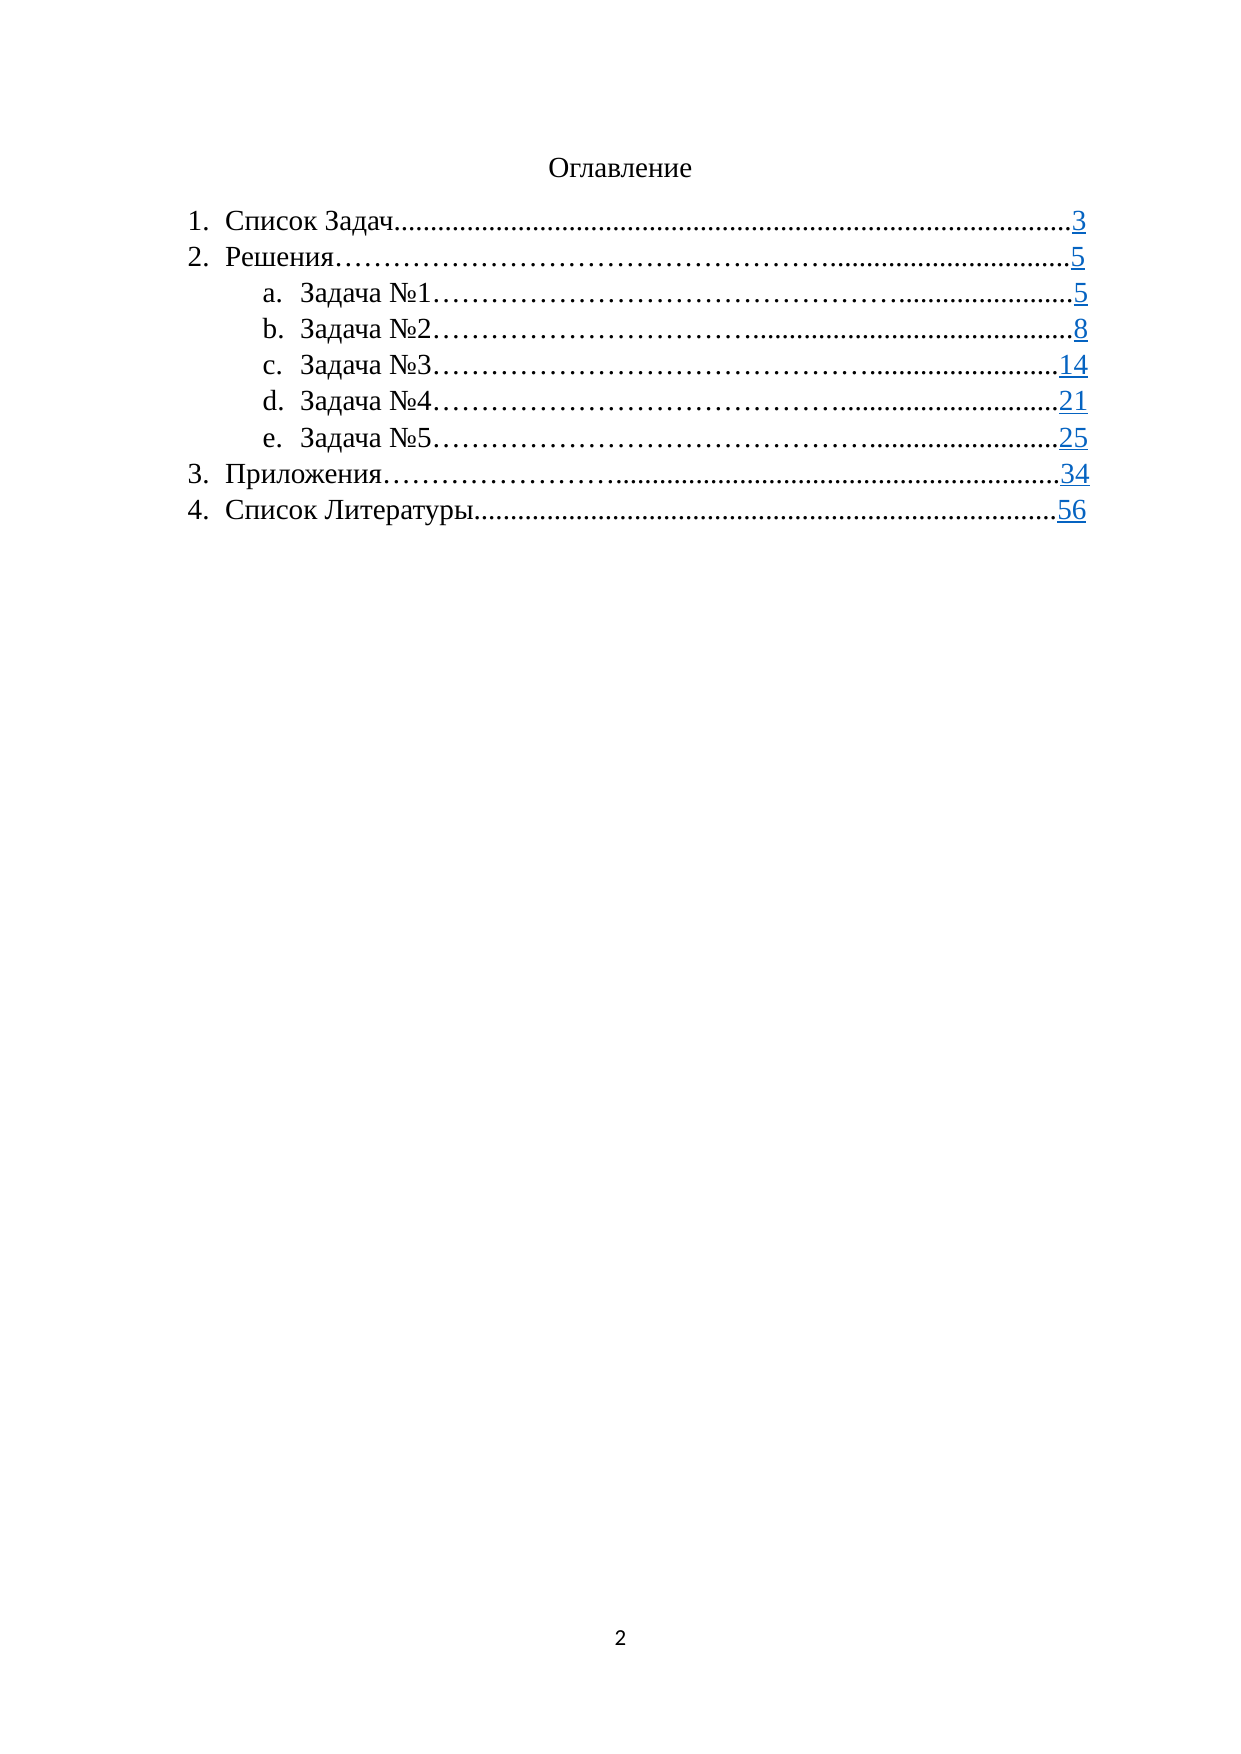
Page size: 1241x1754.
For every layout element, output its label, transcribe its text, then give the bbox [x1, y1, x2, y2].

list Задача №2……………………………............................................8 [262, 311, 1090, 345]
list Список Задач.............................................................................................3 [187, 203, 1090, 236]
list Приложения…………………….............................................................34 [187, 456, 1090, 489]
text Оглавление [150, 150, 1090, 183]
list Решения…………………………………………….................................5 [187, 239, 1090, 272]
list Задача №4……………………………………..............................21 [262, 383, 1090, 417]
list Задача №5………………………………………..........................25 [262, 420, 1090, 453]
list Задача №3………………………………………..........................14 [262, 347, 1090, 381]
list Список Литературы................................................................................56 [187, 492, 1090, 526]
list Задача №1…………………………………………........................5 [262, 275, 1090, 309]
